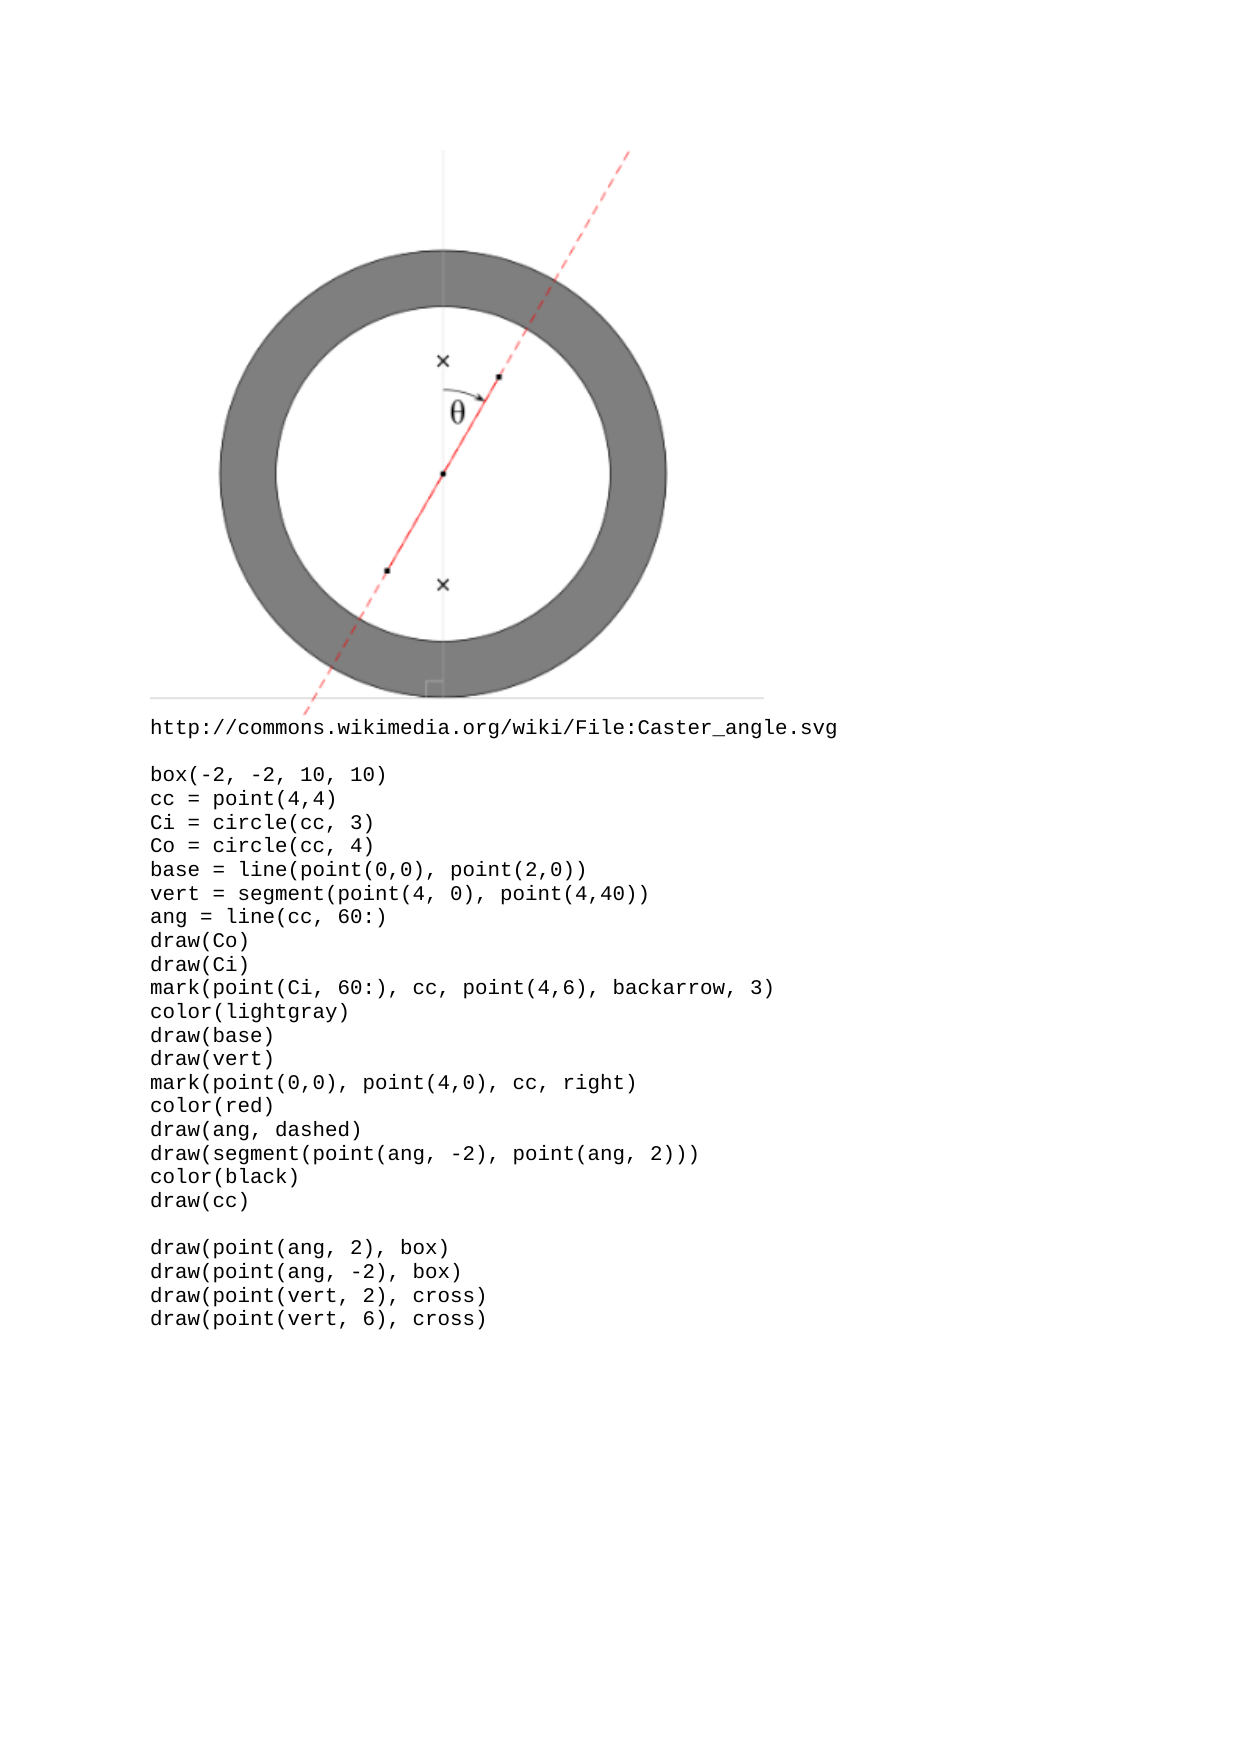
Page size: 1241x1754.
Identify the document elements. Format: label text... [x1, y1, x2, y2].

text color(red) [150, 1096, 1090, 1119]
text draw(segment(point(ang, -2), point(ang, 2))) [150, 1143, 1090, 1166]
text draw(point(vert, 2), cross) [150, 1285, 1090, 1308]
picture [150, 150, 764, 718]
text draw(vert) [150, 1048, 1090, 1072]
text mark(point(0,0), point(4,0), cc, right) [150, 1072, 1090, 1096]
text vert = segment(point(4, 0), point(4,40)) [150, 883, 1090, 906]
text draw(ang, dashed) [150, 1119, 1090, 1143]
text draw(base) [150, 1024, 1090, 1048]
text http://commons.wikimedia.org/wiki/File:Caster_angle.svg [150, 717, 1090, 741]
text base = line(point(0,0), point(2,0)) [150, 859, 1090, 883]
text box(-2, -2, 10, 10) [150, 764, 1090, 788]
text draw(point(vert, 6), cross) [150, 1308, 1090, 1332]
text color(lightgray) [150, 1001, 1090, 1024]
text mark(point(Ci, 60:), cc, point(4,6), backarrow, 3) [150, 977, 1090, 1001]
text Ci = circle(cc, 3) [150, 812, 1090, 835]
text color(black) [150, 1166, 1090, 1190]
text draw(Ci) [150, 954, 1090, 977]
text ang = line(cc, 60:) [150, 906, 1090, 930]
text Co = circle(cc, 4) [150, 835, 1090, 859]
text draw(point(ang, 2), box) [150, 1237, 1090, 1261]
text draw(cc) [150, 1190, 1090, 1214]
text draw(Co) [150, 930, 1090, 954]
text draw(point(ang, -2), box) [150, 1261, 1090, 1285]
text cc = point(4,4) [150, 788, 1090, 812]
